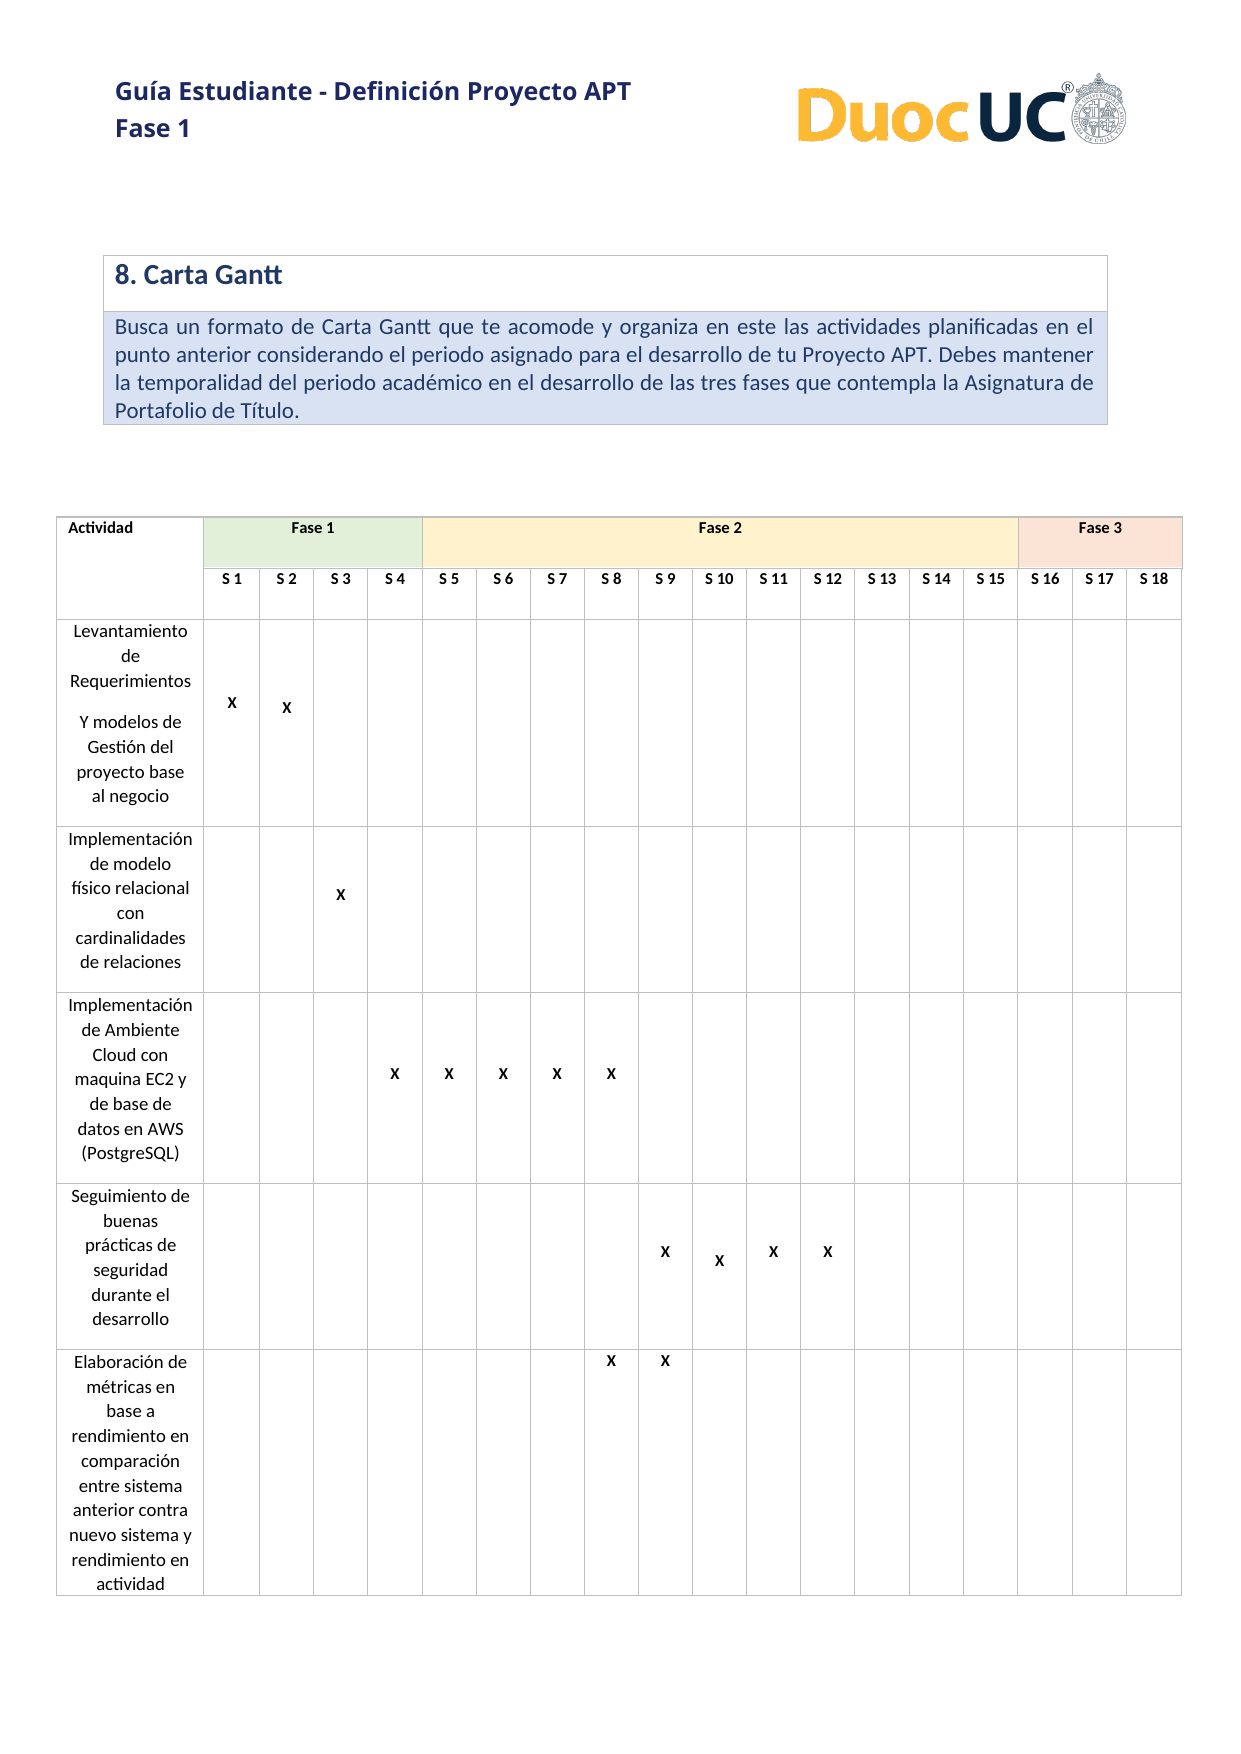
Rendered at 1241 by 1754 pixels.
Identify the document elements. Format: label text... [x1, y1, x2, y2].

table_cell S 9 [639, 569, 692, 619]
table_cell S 15 [964, 569, 1017, 619]
table_cell S 4 [368, 569, 422, 619]
table_cell X [423, 993, 476, 1183]
table_cell [1018, 827, 1072, 992]
table_cell [964, 1350, 1017, 1595]
table_cell [1127, 1350, 1181, 1595]
table_cell Levantamiento de Requerimientos Y modelos de Gestión del proyecto base al negocio [57, 620, 203, 826]
table_cell S 6 [477, 569, 530, 619]
table_cell S 13 [855, 569, 909, 619]
table_cell X [693, 1184, 746, 1349]
table_cell [314, 620, 367, 826]
table_cell X [801, 1184, 854, 1349]
table_cell X [531, 993, 584, 1183]
table_cell X [585, 993, 638, 1183]
table_cell [368, 827, 422, 992]
table_cell Busca un formato de Carta Gantt que te acomode y organiza en este las actividades planificadas en el punto anterior considerando el periodo asignado para el desarrollo de tu Proyecto APT. Debes mantener la temporalidad del periodo académico en el desarrollo de las tres fases que contempla la Asignatura de Portafolio de Título. [104, 312, 1107, 424]
table_cell [477, 1184, 530, 1349]
table_cell [531, 1184, 584, 1349]
table_cell [477, 620, 530, 826]
table_cell [1073, 993, 1126, 1183]
table_cell [423, 1350, 476, 1595]
table_cell [585, 620, 638, 826]
table_cell [1073, 1184, 1126, 1349]
table_cell S 1 [204, 569, 259, 619]
table_cell [1018, 1184, 1072, 1349]
table_header Fase 2 [423, 518, 1018, 567]
table_cell [693, 620, 746, 826]
table_cell [639, 620, 692, 826]
table_cell S 10 [693, 569, 746, 619]
table_cell [1127, 620, 1181, 826]
table_cell [1018, 1350, 1072, 1595]
table_cell [531, 620, 584, 826]
table_cell [314, 993, 367, 1183]
table_cell [910, 1184, 963, 1349]
table_cell X [639, 1184, 692, 1349]
table_cell [368, 1350, 422, 1595]
table_cell [314, 1350, 367, 1595]
table_cell X [477, 993, 530, 1183]
table_cell X [204, 620, 259, 826]
table_cell [477, 827, 530, 992]
table_cell [260, 993, 313, 1183]
table_cell [910, 1350, 963, 1595]
table_cell S 11 [747, 569, 800, 619]
table_cell [204, 1184, 259, 1349]
table_cell [747, 1350, 800, 1595]
table_cell Seguimiento de buenas prácticas de seguridad durante el desarrollo [57, 1184, 203, 1349]
table_cell S 5 [423, 569, 476, 619]
table_cell X [368, 993, 422, 1183]
table_cell X [747, 1184, 800, 1349]
table_cell [314, 1184, 367, 1349]
table_cell [1018, 993, 1072, 1183]
table_cell [1073, 1350, 1126, 1595]
table_cell [747, 620, 800, 826]
table_cell [747, 827, 800, 992]
table_cell [964, 993, 1017, 1183]
table_cell [260, 827, 313, 992]
table_cell X [260, 620, 313, 826]
table_cell S 16 [1018, 569, 1072, 619]
table_cell [531, 1350, 584, 1595]
table_header Fase 1 [204, 518, 422, 567]
table_cell S 17 [1073, 569, 1126, 619]
table_cell S 14 [910, 569, 963, 619]
table_cell [855, 993, 909, 1183]
table_cell X [639, 1350, 692, 1595]
table_cell [204, 993, 259, 1183]
table_cell [423, 1184, 476, 1349]
table_cell [204, 827, 259, 992]
table_header Actividad [57, 518, 203, 619]
table_cell [531, 827, 584, 992]
table_cell [964, 827, 1017, 992]
table_cell [423, 620, 476, 826]
picture [798, 73, 1126, 144]
table_cell [204, 1350, 259, 1595]
table_cell [693, 993, 746, 1183]
table_cell [639, 993, 692, 1183]
table_cell S 7 [531, 569, 584, 619]
table_cell [801, 993, 854, 1183]
table_cell [1018, 620, 1072, 826]
table_cell [964, 1184, 1017, 1349]
table_cell [1073, 620, 1126, 826]
table_cell [368, 620, 422, 826]
table_cell Implementación de Ambiente Cloud con maquina EC2 y de base de datos en AWS (PostgreSQL) [57, 993, 203, 1183]
table_cell [1127, 827, 1181, 992]
table_cell [585, 827, 638, 992]
table_cell [423, 827, 476, 992]
table_cell S 8 [585, 569, 638, 619]
table_cell [801, 827, 854, 992]
table_cell [1127, 1184, 1181, 1349]
table_cell [693, 827, 746, 992]
table_cell [910, 993, 963, 1183]
table_cell [801, 1350, 854, 1595]
table_cell S 12 [801, 569, 854, 619]
table_header Fase 3 [1019, 518, 1182, 567]
table_cell [910, 827, 963, 992]
table_cell [477, 1350, 530, 1595]
table_cell Elaboración de métricas en base a rendimiento en comparación entre sistema anterior contra nuevo sistema y rendimiento en actividad laboral [57, 1350, 203, 1595]
table_cell [747, 993, 800, 1183]
table_cell S 18 [1127, 569, 1181, 619]
table_header 8. Carta Gantt [104, 256, 1107, 311]
table_cell [855, 827, 909, 992]
table_cell [910, 620, 963, 826]
table_cell [639, 827, 692, 992]
table_cell [1127, 993, 1181, 1183]
table_cell [585, 1184, 638, 1349]
table_cell S 2 [260, 569, 313, 619]
table_cell [693, 1350, 746, 1595]
table_cell [260, 1184, 313, 1349]
table_cell [964, 620, 1017, 826]
table_cell X [585, 1350, 638, 1595]
table_cell [1073, 827, 1126, 992]
table_cell [855, 1184, 909, 1349]
table_cell [855, 620, 909, 826]
table_cell Implementación de modelo físico relacional con cardinalidades de relaciones [57, 827, 203, 992]
table_cell S 3 [314, 569, 367, 619]
table_cell [801, 620, 854, 826]
table_cell [260, 1350, 313, 1595]
table_cell [855, 1350, 909, 1595]
table_cell X [314, 827, 367, 992]
table_cell [368, 1184, 422, 1349]
